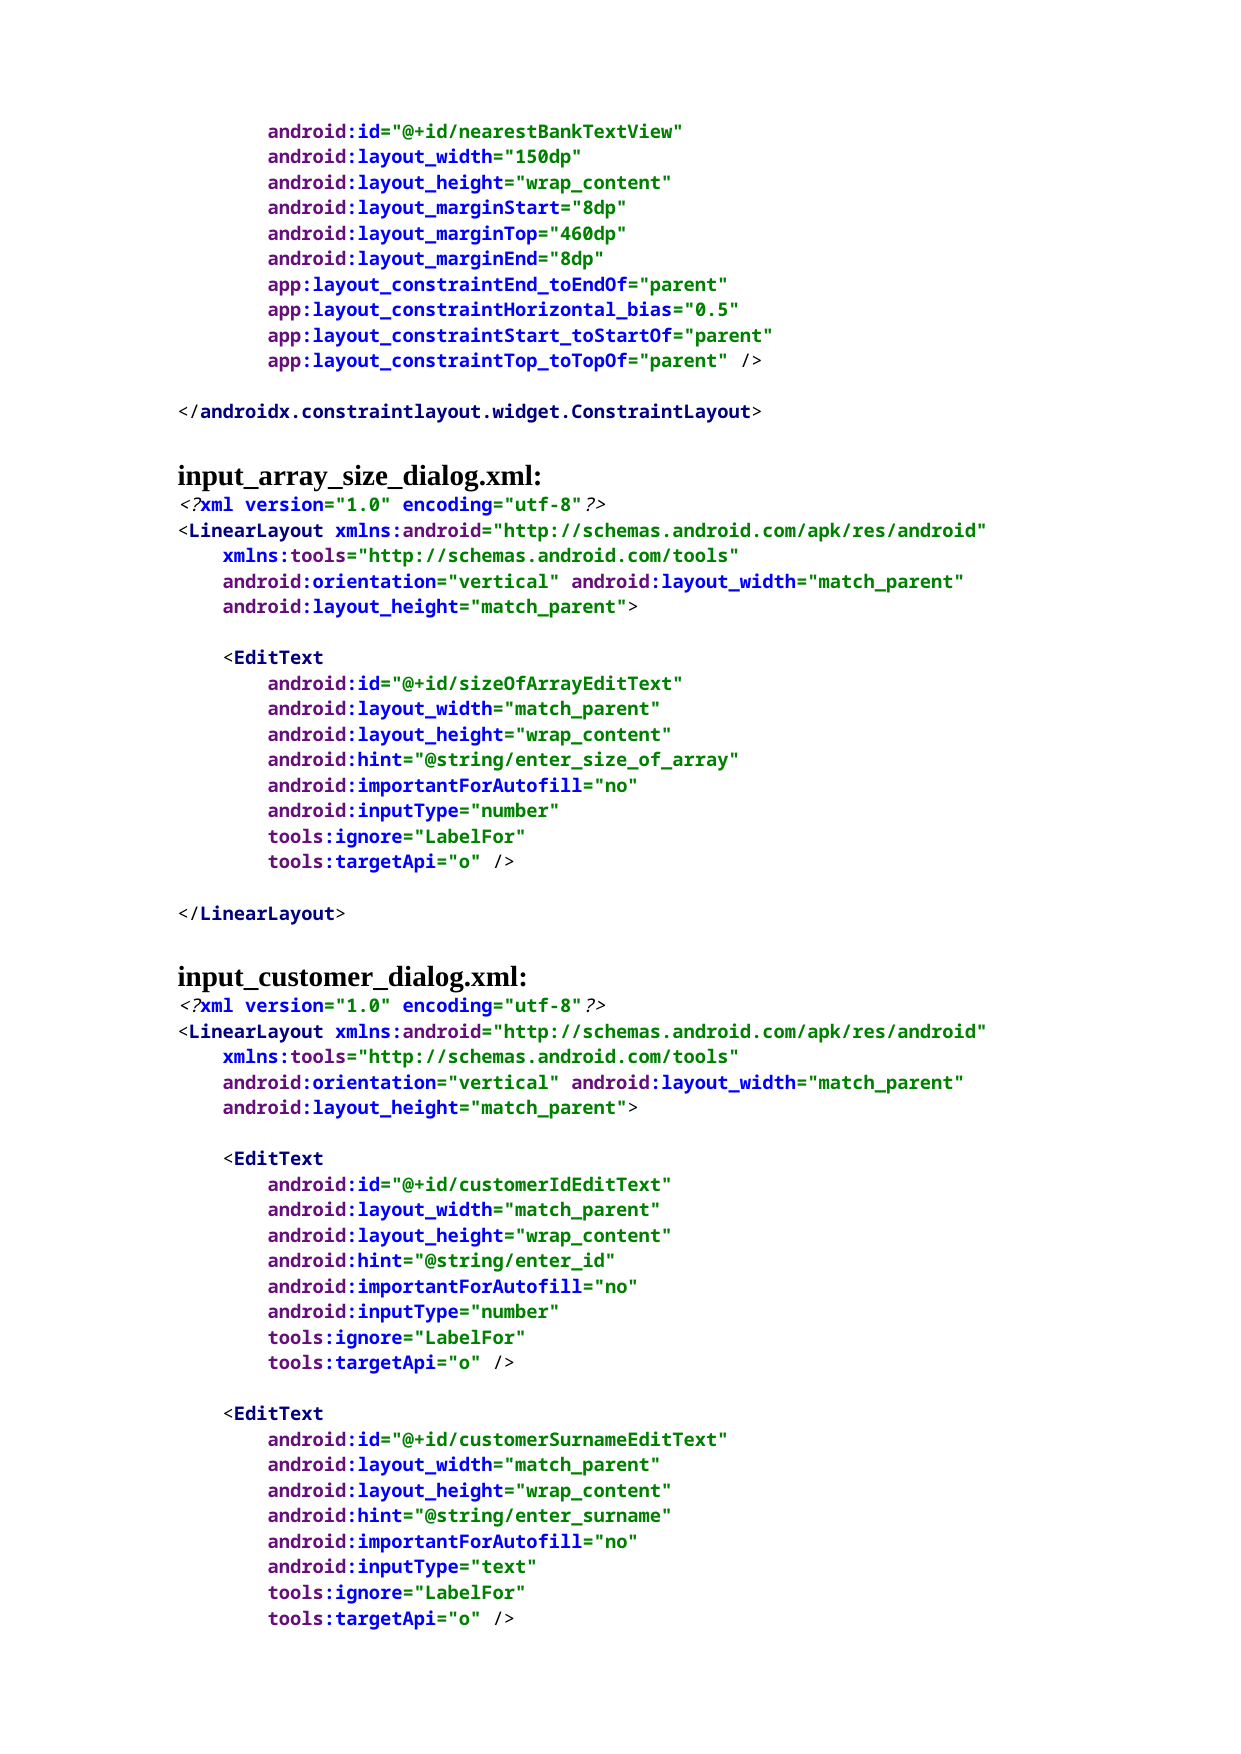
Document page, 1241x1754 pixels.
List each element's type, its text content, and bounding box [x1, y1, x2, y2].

text <?xml version="1.0" encoding="utf-8"?> <LinearLayout xmlns:android="http://schemas.android.com/apk/res/android" xmlns:tools="http://schemas.android.com/tools" android:orientation="vertical" android:layout_width="match_parent" android:layout_height="match_parent"> <EditText android:id="@+id/sizeOfArrayEditText" android:layout_width="match_parent" android:layout_height="wrap_content" android:hint="@string/enter_size_of_array" android:importantForAutofill="no" android:inputType="number" tools:ignore="LabelFor" tools:targetApi="o" /> </LinearLayout> [177, 491, 1152, 925]
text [177, 992, 1152, 1630]
text input_customer_dialog.xml: [177, 959, 1152, 992]
text input_array_size_dialog.xml: [177, 458, 1152, 491]
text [177, 118, 1152, 424]
